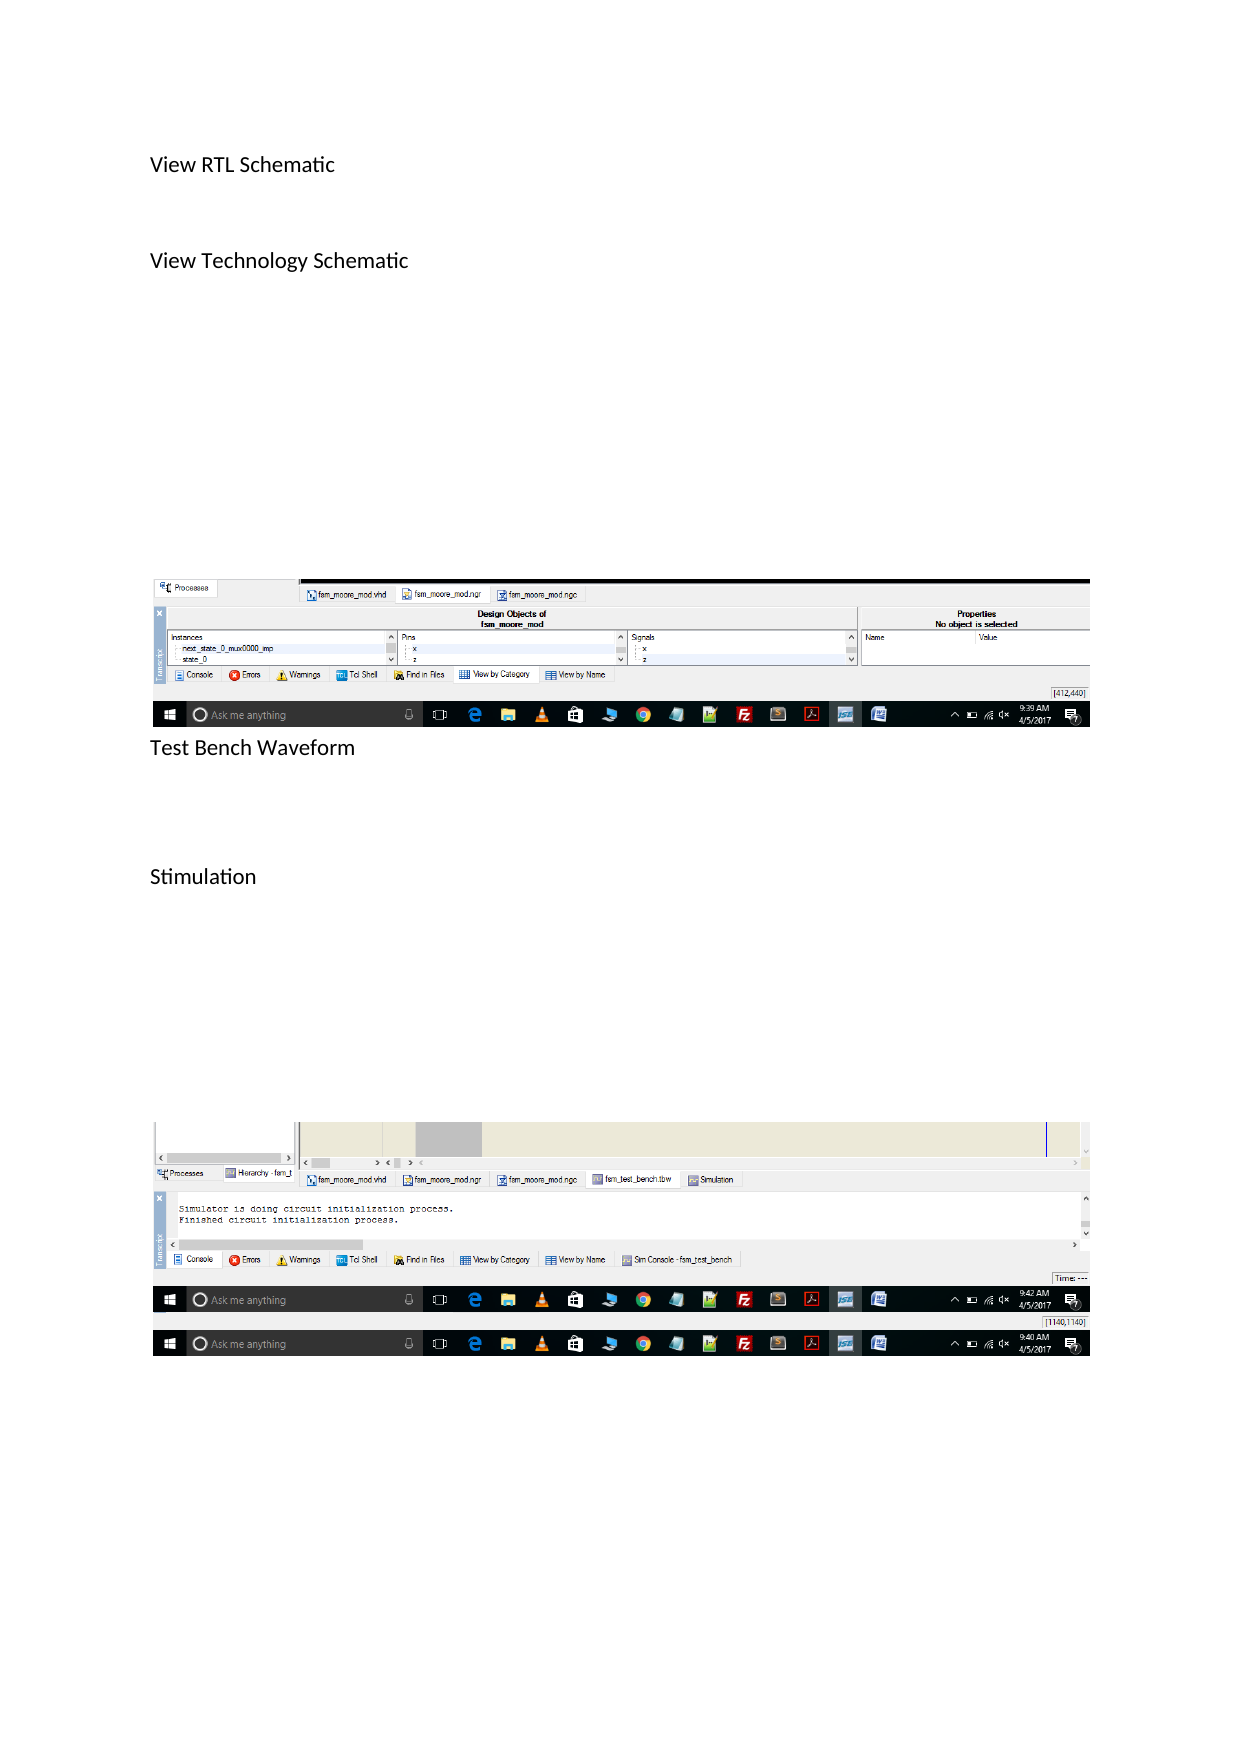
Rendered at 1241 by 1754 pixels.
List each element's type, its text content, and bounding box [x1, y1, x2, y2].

picture [153, 1122, 1091, 1355]
text View RTL Schematic [150, 150, 1090, 178]
text View Technology Schematic [150, 214, 1090, 339]
picture [153, 579, 1091, 726]
text Stimulation [150, 830, 1090, 890]
